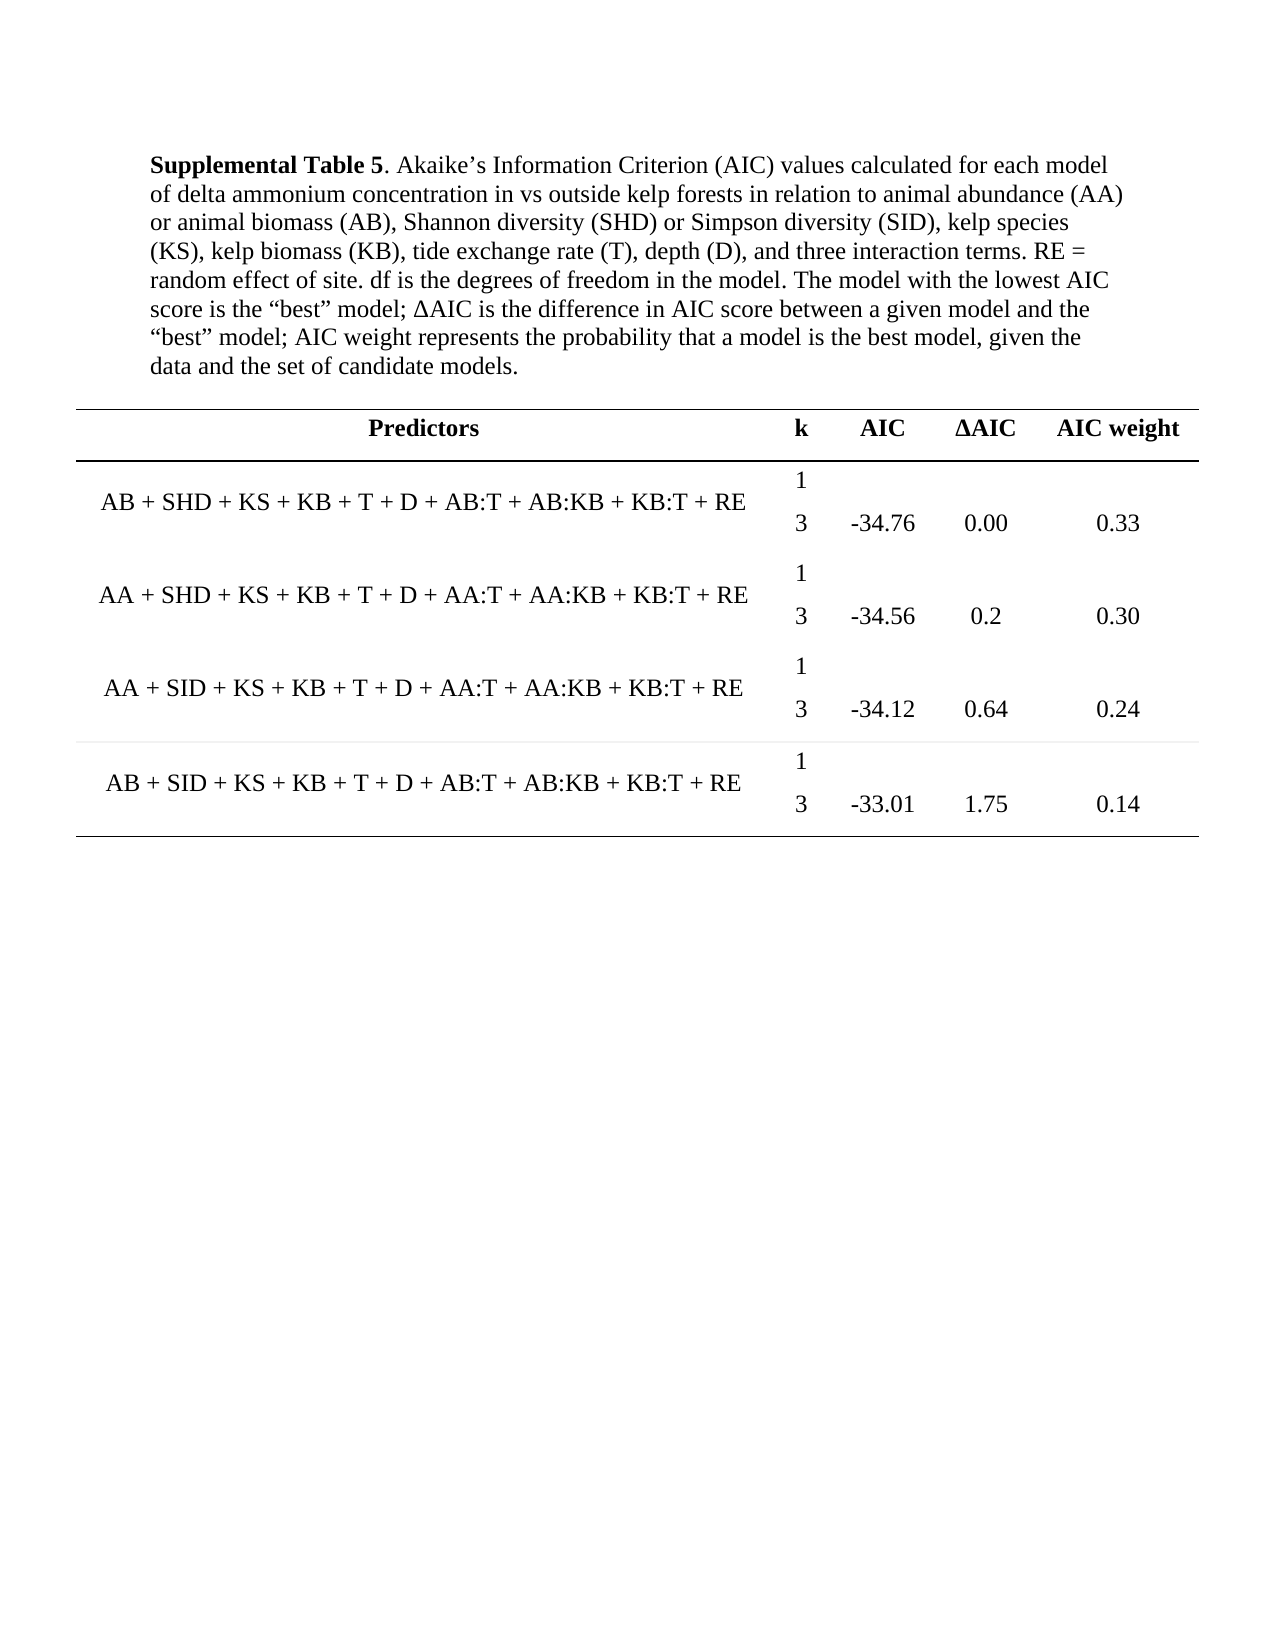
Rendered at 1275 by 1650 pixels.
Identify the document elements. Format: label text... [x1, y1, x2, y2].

table_header AIC weight [1038, 410, 1198, 460]
table_cell 0.2 [934, 555, 1038, 648]
table_cell 13 [771, 462, 831, 555]
table_cell -34.12 [831, 648, 934, 741]
table_cell 1.75 [934, 743, 1038, 836]
table_cell 13 [771, 555, 831, 648]
table_cell 0.30 [1038, 555, 1198, 648]
table_cell -34.56 [831, 555, 934, 648]
table_header Predictors [76, 410, 771, 460]
table_cell 13 [771, 743, 831, 836]
table_cell 0.00 [934, 462, 1038, 555]
table_cell 0.14 [1038, 743, 1198, 836]
table_header ΔAIC [934, 410, 1038, 460]
table_cell AB + SHD + KS + KB + T + D + AB:T + AB:KB + KB:T + RE [76, 462, 771, 555]
table_cell AB + SID + KS + KB + T + D + AB:T + AB:KB + KB:T + RE [76, 743, 771, 836]
table_cell 0.64 [934, 648, 1038, 741]
table_cell 0.24 [1038, 648, 1198, 741]
table_header k [771, 410, 831, 460]
table_cell AA + SID + KS + KB + T + D + AA:T + AA:KB + KB:T + RE [76, 648, 771, 741]
table_cell 0.33 [1038, 462, 1198, 555]
table_header AIC [831, 410, 934, 460]
table_cell AA + SHD + KS + KB + T + D + AA:T + AA:KB + KB:T + RE [76, 555, 771, 648]
table_cell -34.76 [831, 462, 934, 555]
text Supplemental Table 5. Akaike’s Information Criterion (AIC) values calculated for each model of delta ammonium concentration in vs outside kelp forests in relation to animal abundance (AA) or animal biomass (AB), Shannon diversity (SHD) or Simpson diversity (SID), kelp species (KS), kelp biomass (KB), tide exchange rate (T), depth (D), and three interaction terms. RE = random effect of site. df is the degrees of freedom in the model. The model with the lowest AIC score is the “best” model; ΔAIC is the difference in AIC score between a given model and the “best” model; AIC weight represents the probability that a model is the best model, given the data and the set of candidate models. [150, 150, 1125, 380]
table_cell 13 [771, 648, 831, 741]
table_cell -33.01 [831, 743, 934, 836]
